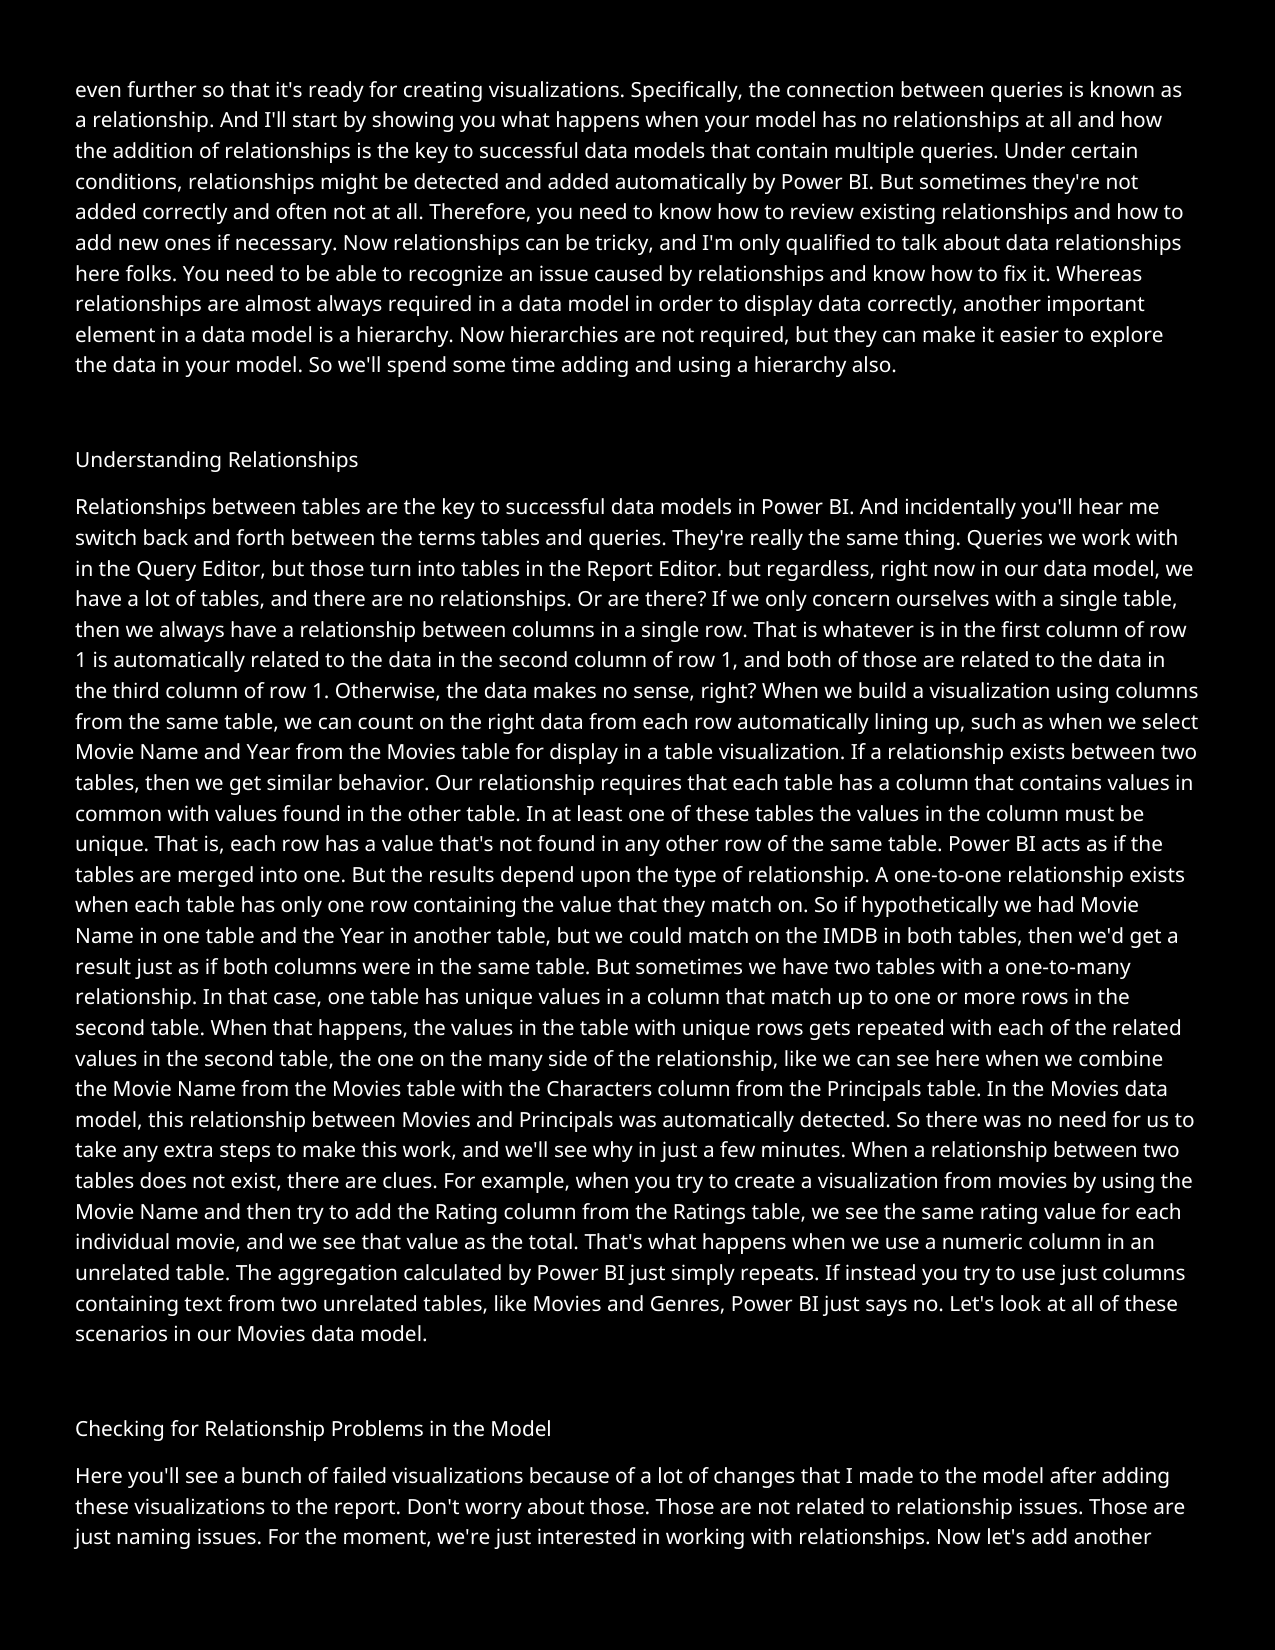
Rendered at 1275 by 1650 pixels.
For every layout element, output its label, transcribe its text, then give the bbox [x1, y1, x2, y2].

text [75, 1461, 1200, 1551]
text Relationships between tables are the key to successful data models in Power BI. And incidentally you'll hear me switch back and forth between the terms tables and queries. They're really the same thing. Queries we work with in the Query Editor, but those turn into tables in the Report Editor. but regardless, right now in our data model, we have a lot of tables, and there are no relationships. Or are there? If we only concern ourselves with a single table, then we always have a relationship between columns in a single row. That is whatever is in the first column of row 1 is automatically related to the data in the second column of row 1, and both of those are related to the data in the third column of row 1. Otherwise, the data makes no sense, right? When we build a visualization using columns from the same table, we can count on the right data from each row automatically lining up, such as when we select Movie Name and Year from the Movies table for display in a table visualization. If a relationship exists between two tables, then we get similar behavior. Our relationship requires that each table has a column that contains values in common with values found in the other table. In at least one of these tables the values in the column must be unique. That is, each row has a value that's not found in any other row of the same table. Power BI acts as if the tables are merged into one. But the results depend upon the type of relationship. A one-to-one relationship exists when each table has only one row containing the value that they match on. So if hypothetically we had Movie Name in one table and the Year in another table, but we could match on the IMDB in both tables, then we'd get a result just as if both columns were in the same table. But sometimes we have two tables with a one-to-many relationship. In that case, one table has unique values in a column that match up to one or more rows in the second table. When that happens, the values in the table with unique rows gets repeated with each of the related values in the second table, the one on the many side of the relationship, like we can see here when we combine the Movie Name from the Movies table with the Characters column from the Principals table. In the Movies data model, this relationship between Movies and Principals was automatically detected. So there was no need for us to take any extra steps to make this work, and we'll see why in just a few minutes. When a relationship between two tables does not exist, there are clues. For example, when you try to create a visualization from movies by using the Movie Name and then try to add the Rating column from the Ratings table, we see the same rating value for each individual movie, and we see that value as the total. That's what happens when we use a numeric column in an unrelated table. The aggregation calculated by Power BI just simply repeats. If instead you try to use just columns containing text from two unrelated tables, like Movies and Genres, Power BI just says no. Let's look at all of these scenarios in our Movies data model. [75, 492, 1200, 1348]
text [75, 75, 1200, 379]
text Checking for Relationship Problems in the Model [75, 1414, 1200, 1442]
text Understanding Relationships [75, 445, 1200, 474]
